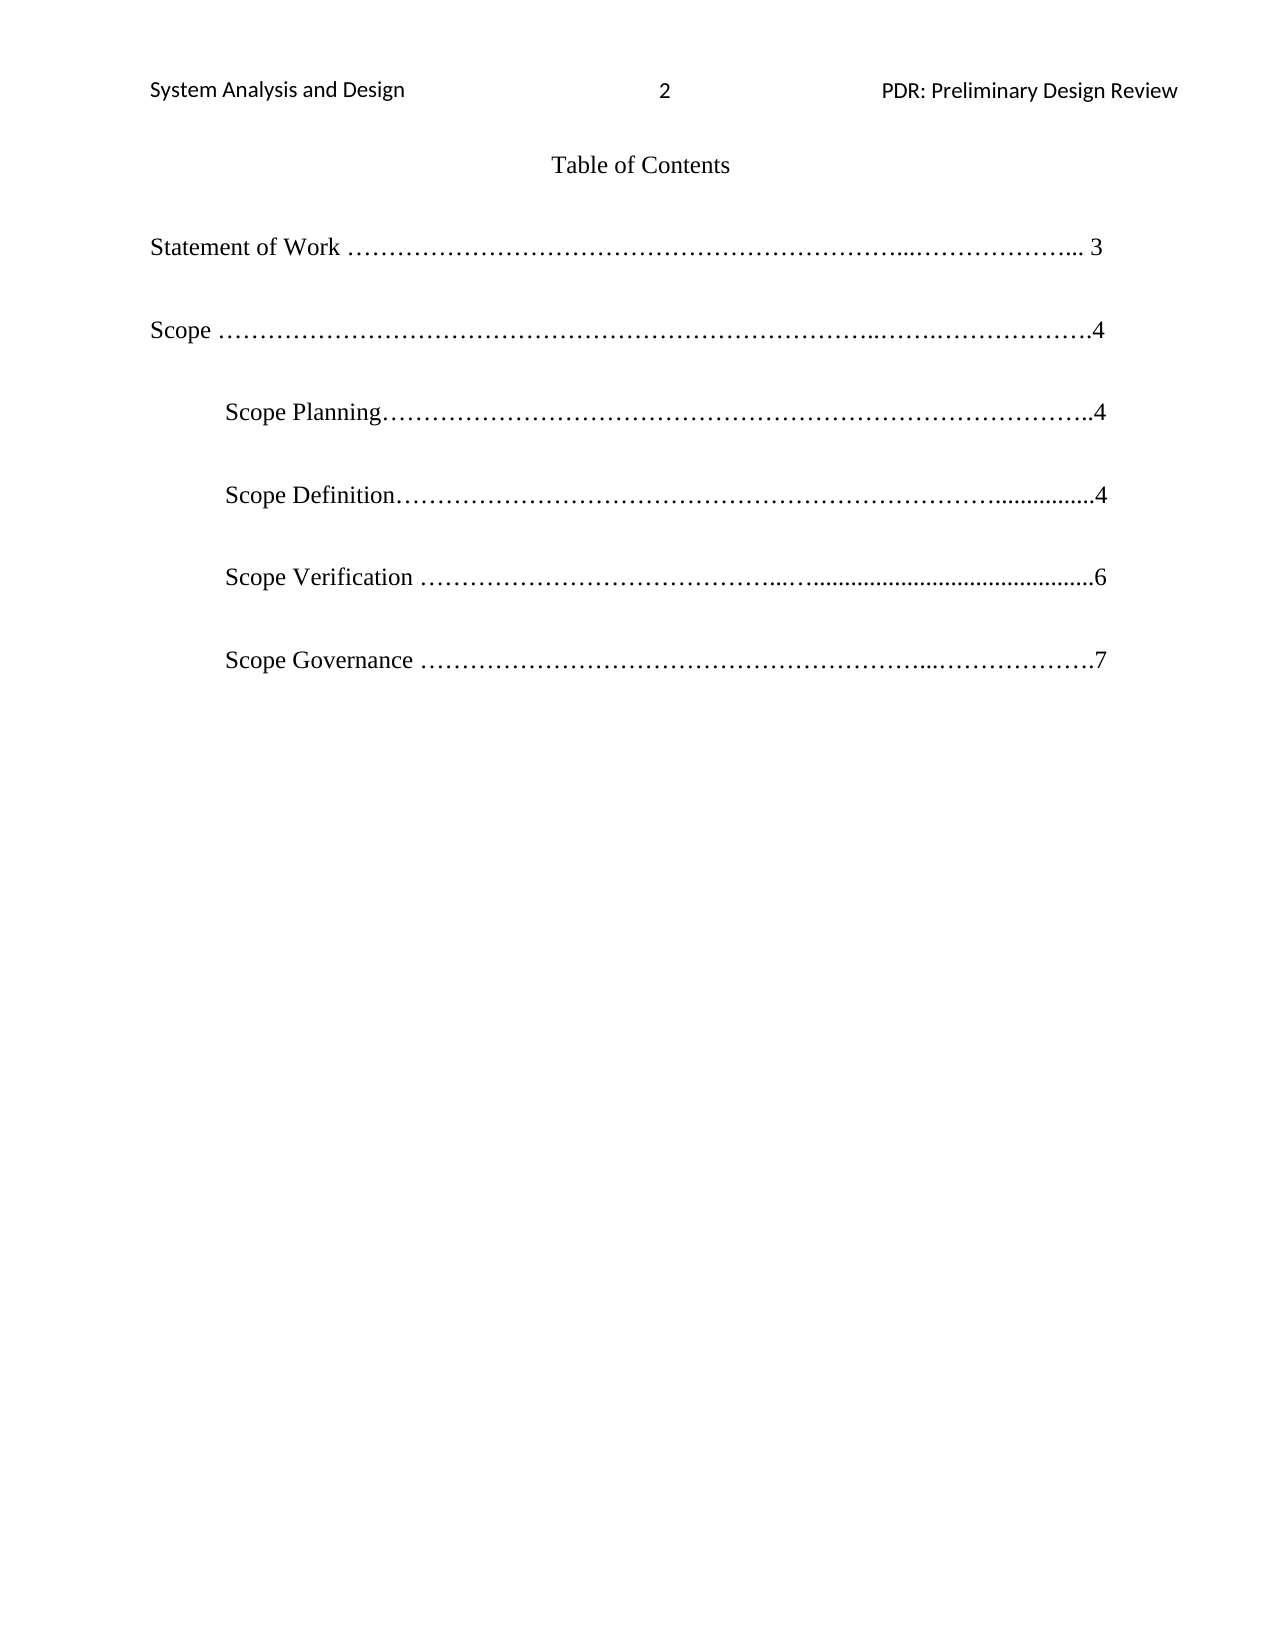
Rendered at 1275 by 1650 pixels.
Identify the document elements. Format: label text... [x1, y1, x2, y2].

text Scope Definition………………………………………………………………................4 [150, 480, 1125, 509]
text Scope Governance ……………………………………………………...……………….7 [150, 645, 1125, 674]
text Statement of Work …………………………………………………………...………………... 3 [150, 232, 1125, 261]
text Scope Planning…………………………………………………………………………..4 [150, 397, 1125, 426]
text Scope Verification ……………………………………...….............................................6 [225, 562, 1125, 591]
text Table of Contents [150, 150, 1125, 179]
text Scope ……………………………………………………………………..…….……………….4 [150, 315, 1125, 344]
